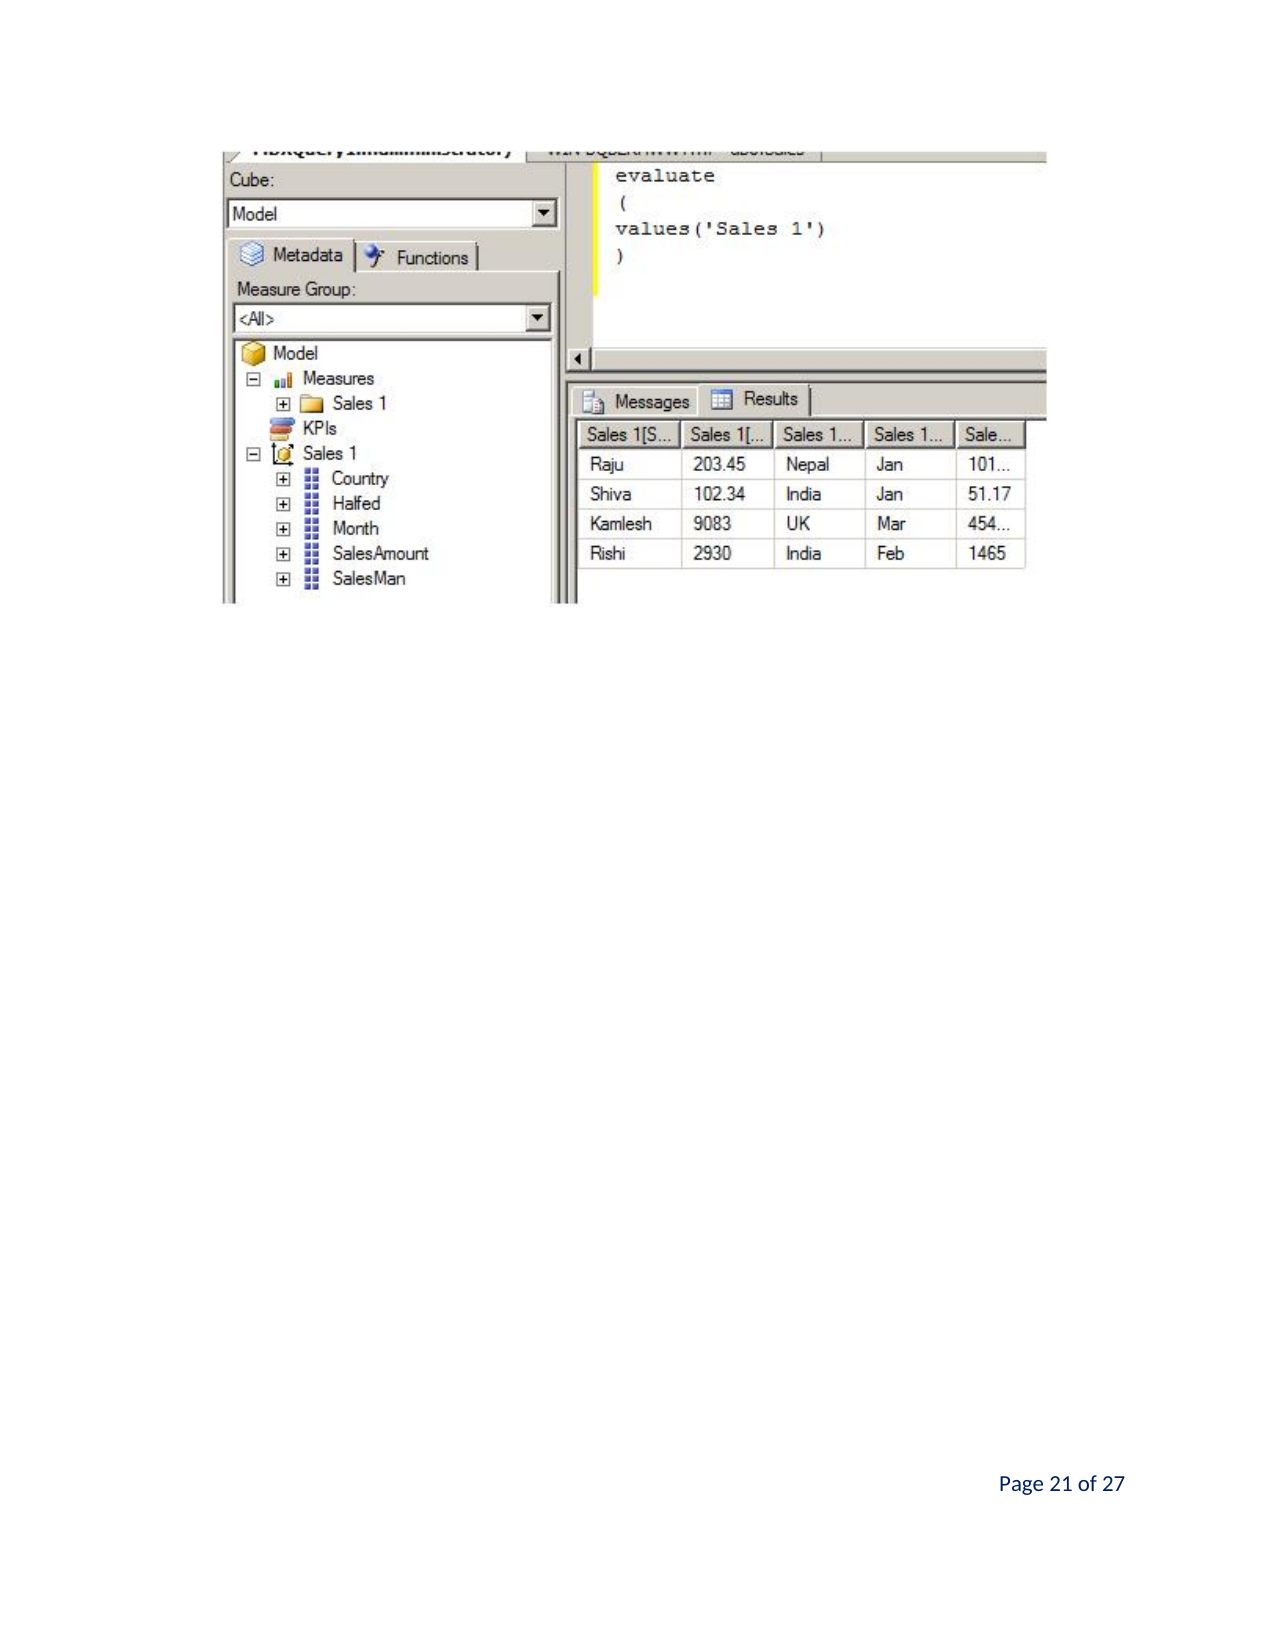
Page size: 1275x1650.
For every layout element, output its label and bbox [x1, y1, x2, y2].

picture [220, 150, 1050, 607]
